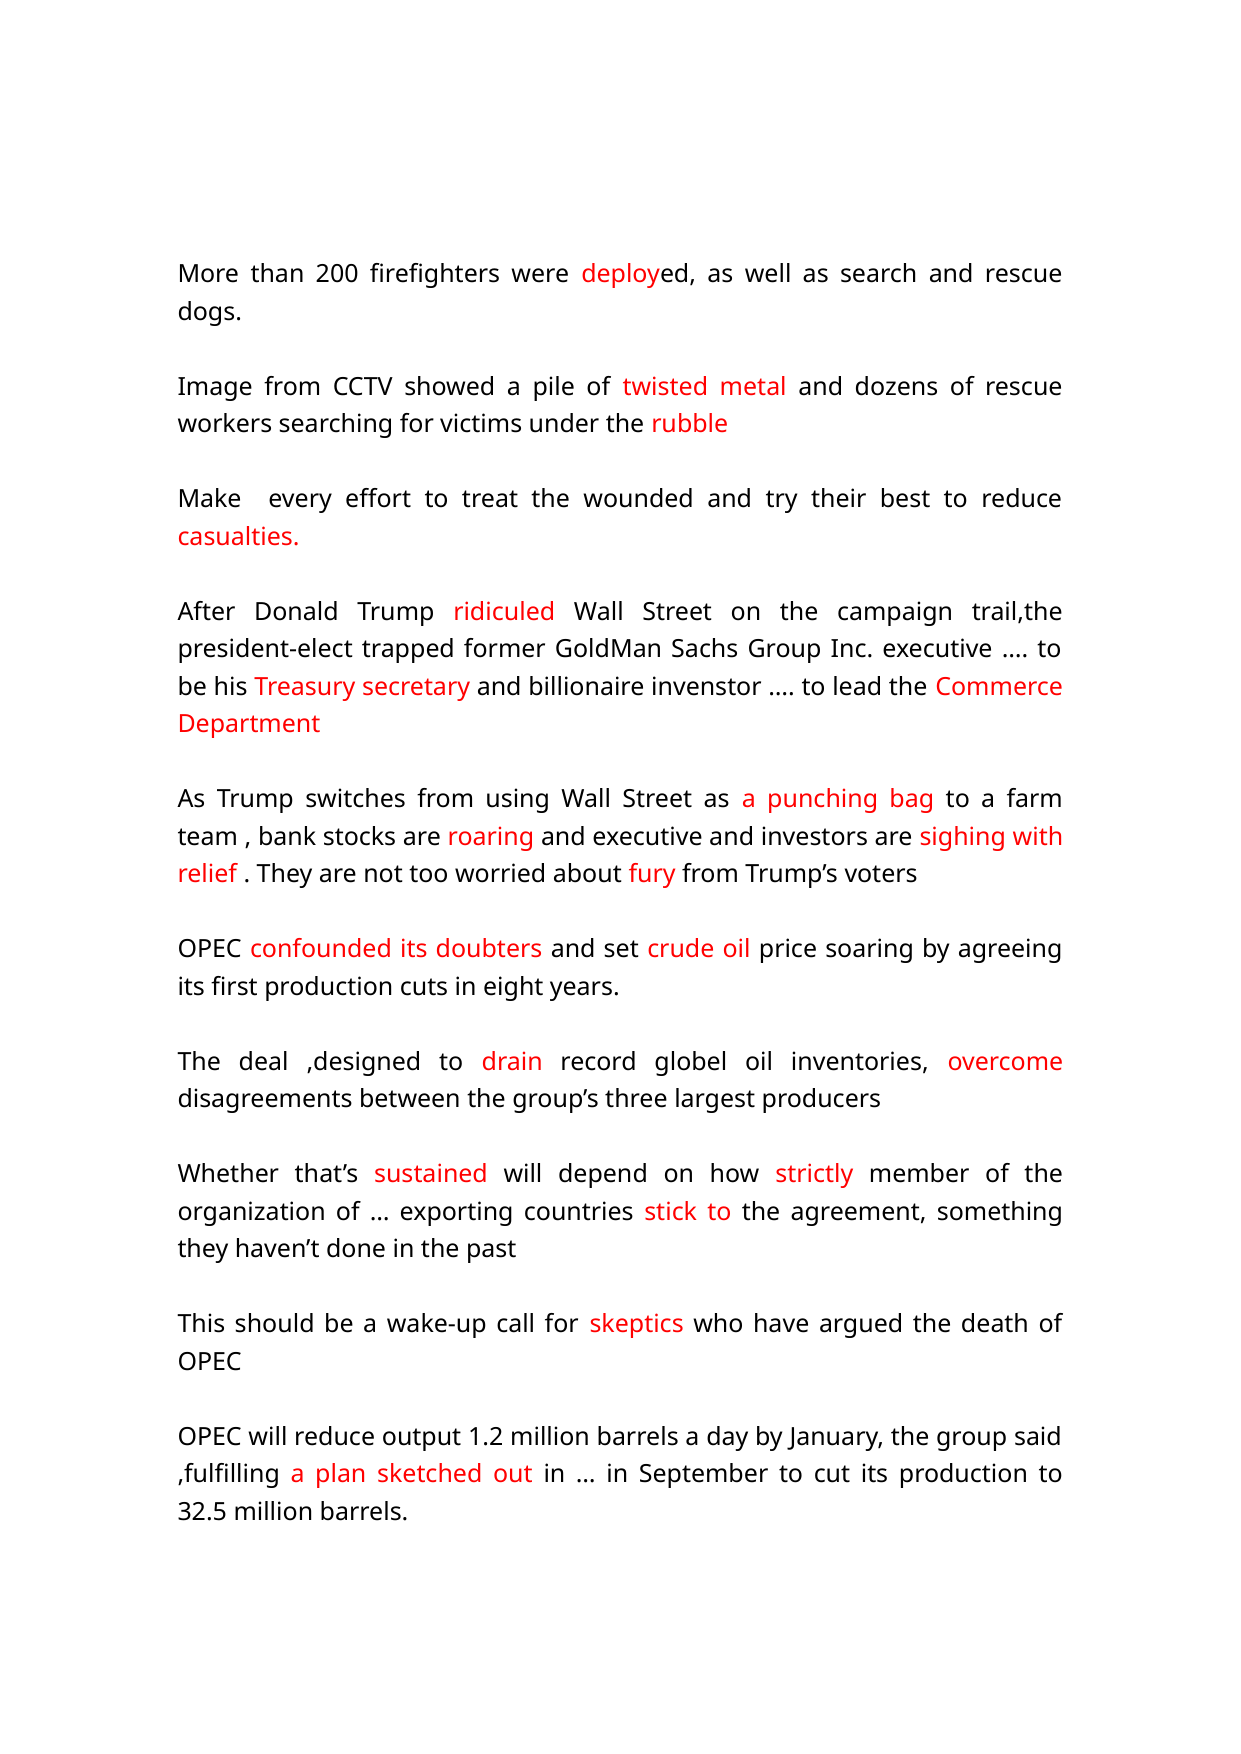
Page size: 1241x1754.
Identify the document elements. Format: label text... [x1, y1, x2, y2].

text After Donald Trump ridiculed Wall Street on the campaign trail,the president-elect trapped former GoldMan Sachs Group Inc. executive …. to be his Treasury secretary and billionaire invenstor …. to lead the Commerce Department [177, 592, 1063, 742]
text Image from CCTV showed a pile of twisted metal and dozens of rescue workers searching for victims under the rubble [177, 367, 1063, 442]
text This should be a wake-up call for skeptics who have argued the death of OPEC [177, 1304, 1063, 1379]
text Whether that’s sustained will depend on how strictly member of the organization of … exporting countries stick to the agreement, something they haven’t done in the past [177, 1154, 1063, 1267]
text OPEC will reduce output 1.2 million barrels a day by January, the group said ,fulfilling a plan sketched out in … in September to cut its production to 32.5 million barrels. [177, 1417, 1063, 1529]
text As Trump switches from using Wall Street as a punching bag to a farm team , bank stocks are roaring and executive and investors are sighing with relief . They are not too worried about fury from Trump’s voters [177, 779, 1063, 892]
text More than 200 firefighters were deployed, as well as search and rescue dogs. [177, 254, 1063, 329]
text Make every effort to treat the wounded and try their best to reduce casualties. [177, 479, 1063, 554]
text The deal ,designed to drain record globel oil inventories, overcome disagreements between the group’s three largest producers [177, 1042, 1063, 1117]
text OPEC confounded its doubters and set crude oil price soaring by agreeing its first production cuts in eight years. [177, 929, 1063, 1004]
